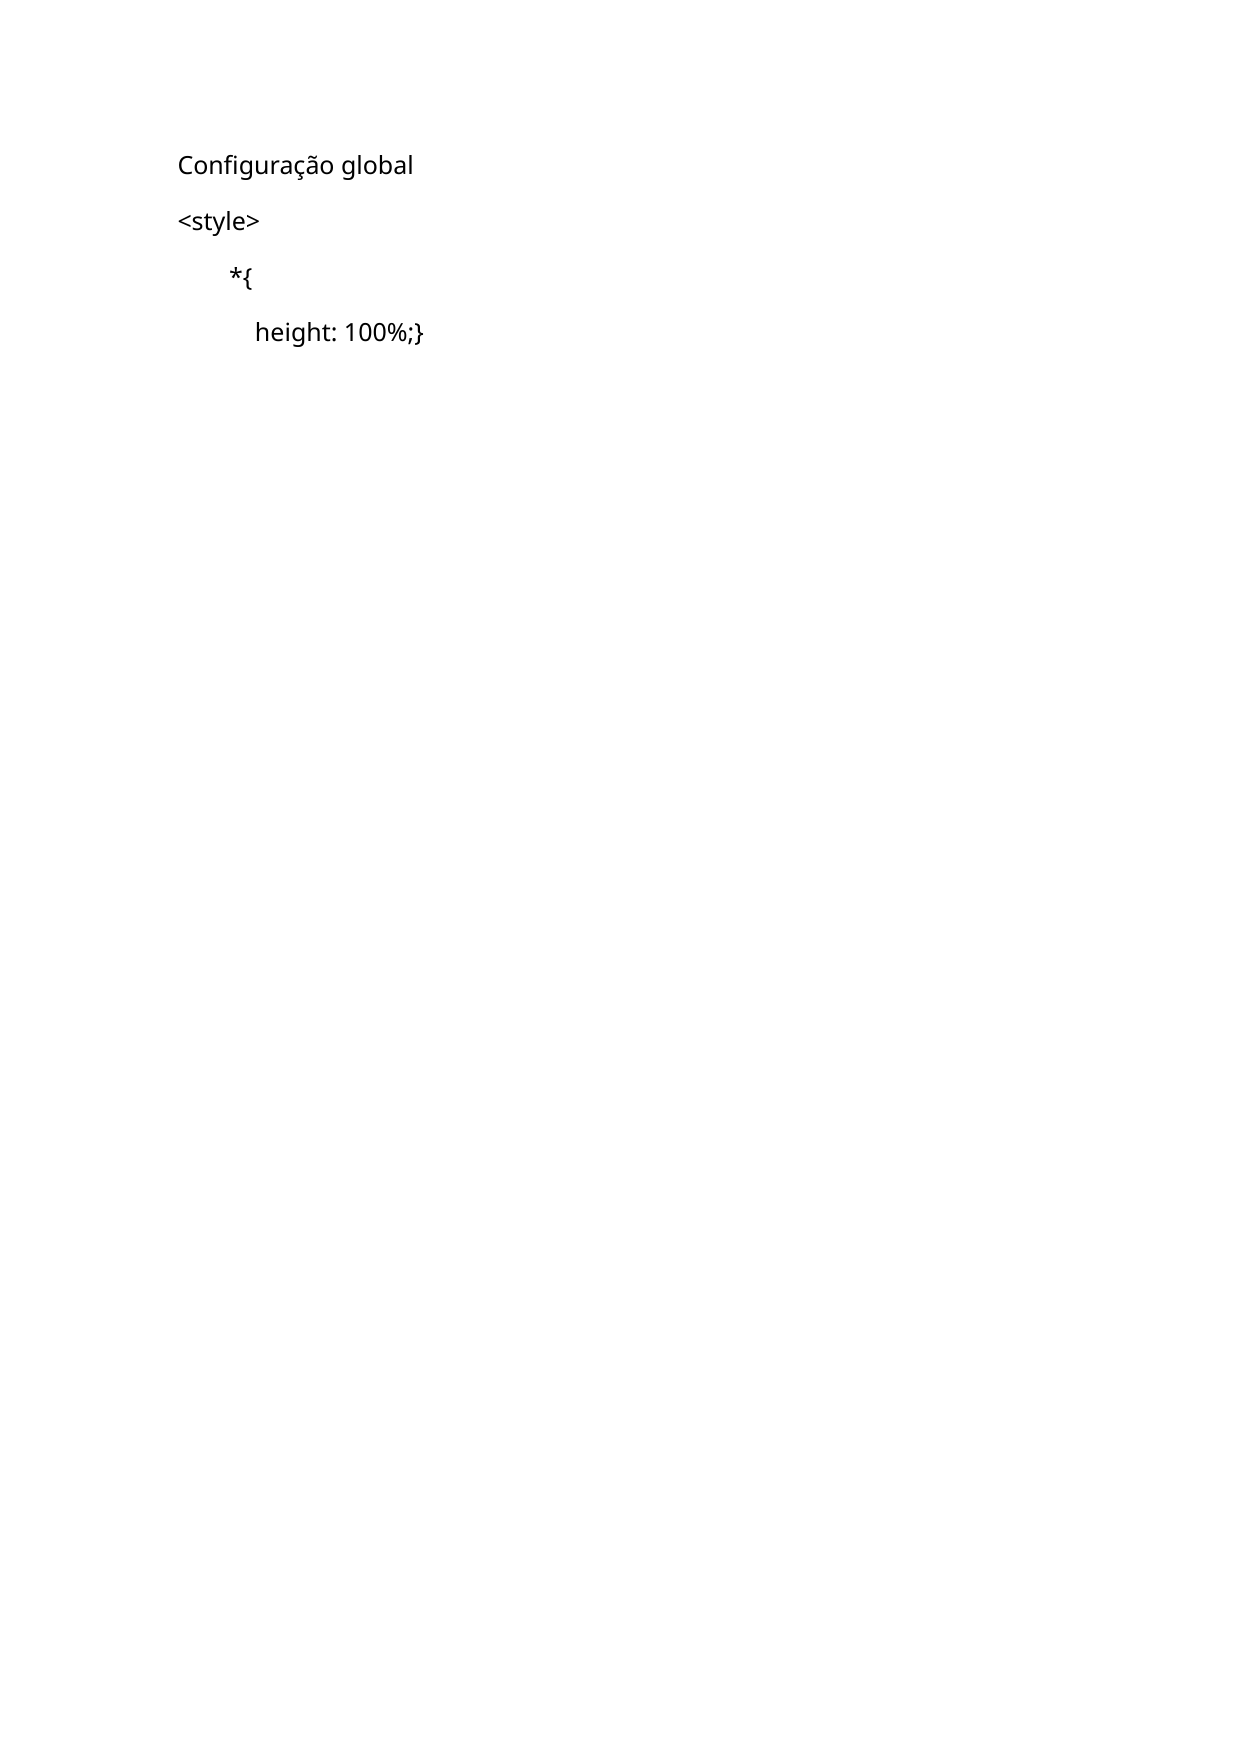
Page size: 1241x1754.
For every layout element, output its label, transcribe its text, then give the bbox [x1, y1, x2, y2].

text height: 100%;} [177, 315, 1063, 349]
text *{ [177, 259, 1063, 293]
text Configuração global [177, 148, 1063, 182]
text <style> [177, 203, 1063, 237]
